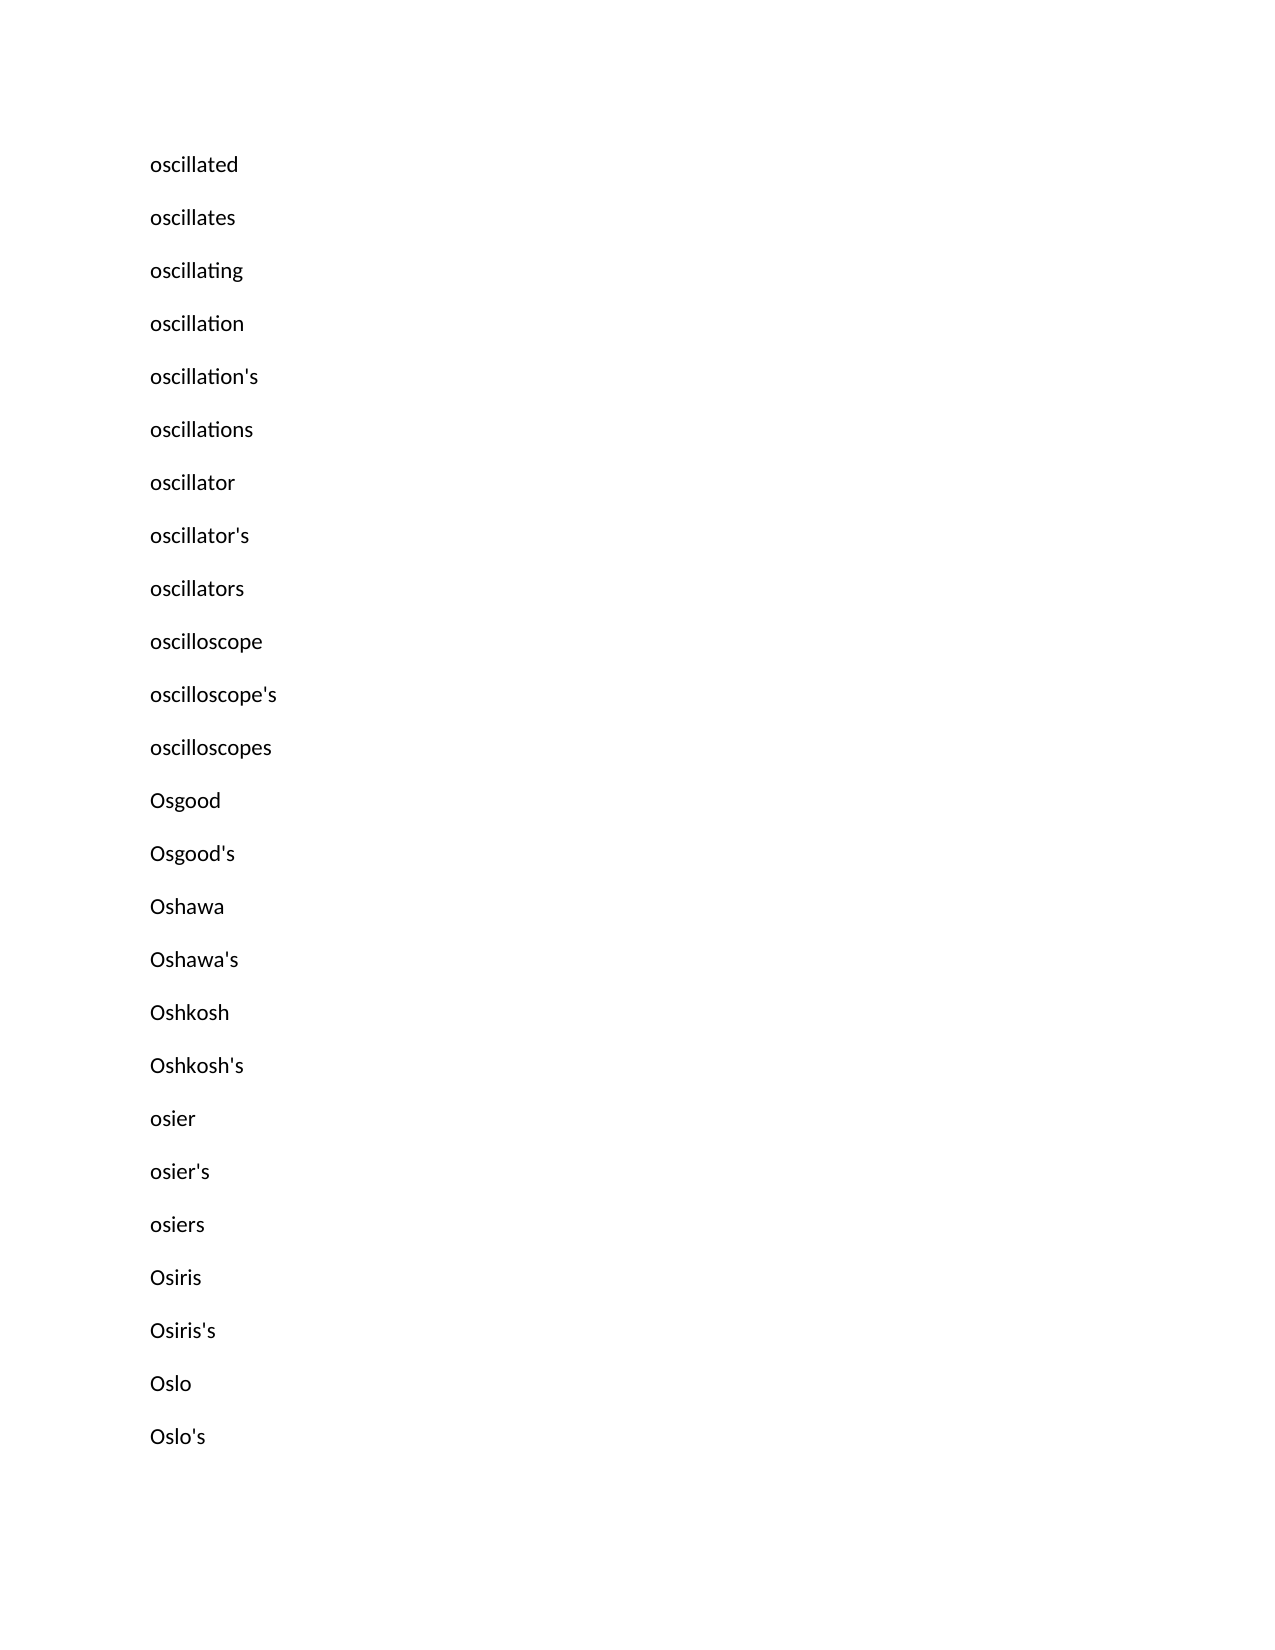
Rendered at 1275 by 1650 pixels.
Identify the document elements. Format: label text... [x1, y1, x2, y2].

text Oshkosh [150, 998, 1125, 1026]
text Osgood [150, 786, 1125, 814]
text osier [150, 1104, 1125, 1132]
text oscilloscope [150, 627, 1125, 655]
text Osiris [150, 1263, 1125, 1291]
text osiers [150, 1210, 1125, 1238]
text oscillator's [150, 521, 1125, 549]
text oscilloscope's [150, 680, 1125, 708]
text oscillation [150, 309, 1125, 337]
text oscillating [150, 256, 1125, 284]
text Osiris's [150, 1316, 1125, 1344]
text Oshawa's [150, 945, 1125, 973]
text osier's [150, 1157, 1125, 1185]
text oscillation's [150, 362, 1125, 390]
text Oshkosh's [150, 1051, 1125, 1079]
text oscillators [150, 574, 1125, 602]
text oscilloscopes [150, 733, 1125, 761]
text oscillations [150, 415, 1125, 443]
text oscillates [150, 203, 1125, 231]
text Oslo [150, 1369, 1125, 1397]
text Oslo's [150, 1422, 1125, 1451]
text Oshawa [150, 892, 1125, 920]
text oscillator [150, 468, 1125, 496]
text Osgood's [150, 839, 1125, 867]
text oscillated [150, 150, 1125, 178]
